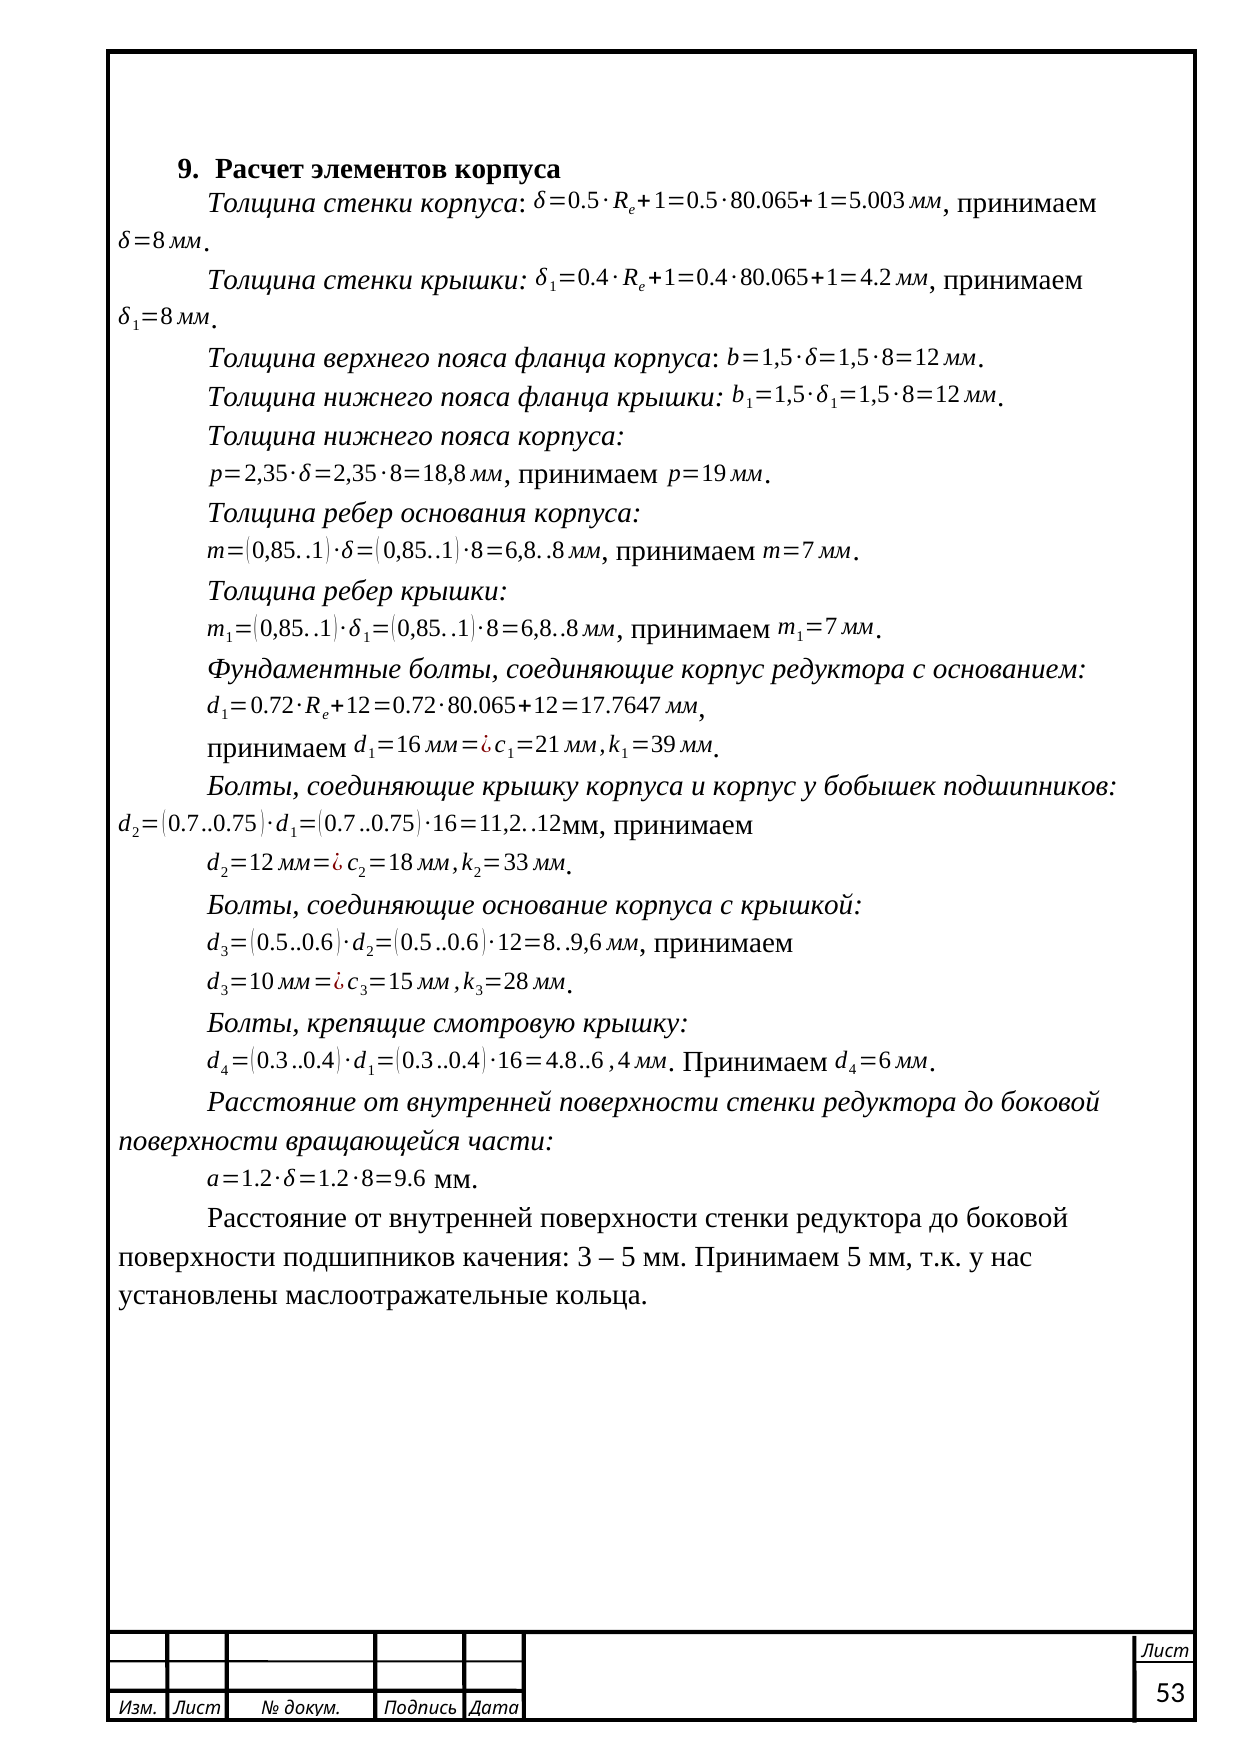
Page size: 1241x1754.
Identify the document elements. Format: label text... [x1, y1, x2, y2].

text Толщина нижнего пояса фланца крышки: . [118, 379, 1152, 413]
text принимаем . [118, 730, 1152, 763]
text Толщина ребер основания корпуса: [118, 495, 1152, 528]
text Толщина стенки крышки: , принимаем . [118, 262, 1152, 336]
text Расстояние от внутренней поверхности стенки редуктора до боковой поверхности подшипников качения: 3 – 5 мм. Принимаем 5 мм, т.к. у нас установлены маслоотражательные кольца. [118, 1200, 1152, 1311]
text . [118, 847, 1152, 882]
text Толщина верхнего пояса фланца корпуса: . [118, 341, 1152, 374]
text Фундаментные болты, соединяющие корпус редуктора с основанием: [118, 652, 1152, 685]
text Болты, соединяющие крышку корпуса и корпус у бобышек подшипников: мм, принимаем [118, 768, 1152, 842]
text , принимаем . [118, 611, 1152, 647]
text мм. [118, 1162, 1152, 1195]
text Болты, крепящие смотровую крышку: [118, 1006, 1152, 1039]
text , принимаем . [118, 533, 1152, 568]
text Расстояние от внутренней поверхности стенки редуктора до боковой поверхности вращающейся части: [118, 1084, 1152, 1157]
text . Принимаем . [118, 1044, 1152, 1079]
text Толщина стенки корпуса: , принимаем . [118, 185, 1152, 257]
text Толщина нижнего пояса корпуса: [118, 418, 1152, 451]
text Толщина ребер крышки: [118, 573, 1152, 606]
text , принимаем . [118, 456, 1152, 490]
list Расчет элементов корпуса [177, 152, 1152, 185]
text . [118, 966, 1152, 1001]
text Болты, соединяющие основание корпуса с крышкой: [118, 887, 1152, 921]
text , принимаем [118, 926, 1152, 961]
text , [118, 690, 1152, 725]
